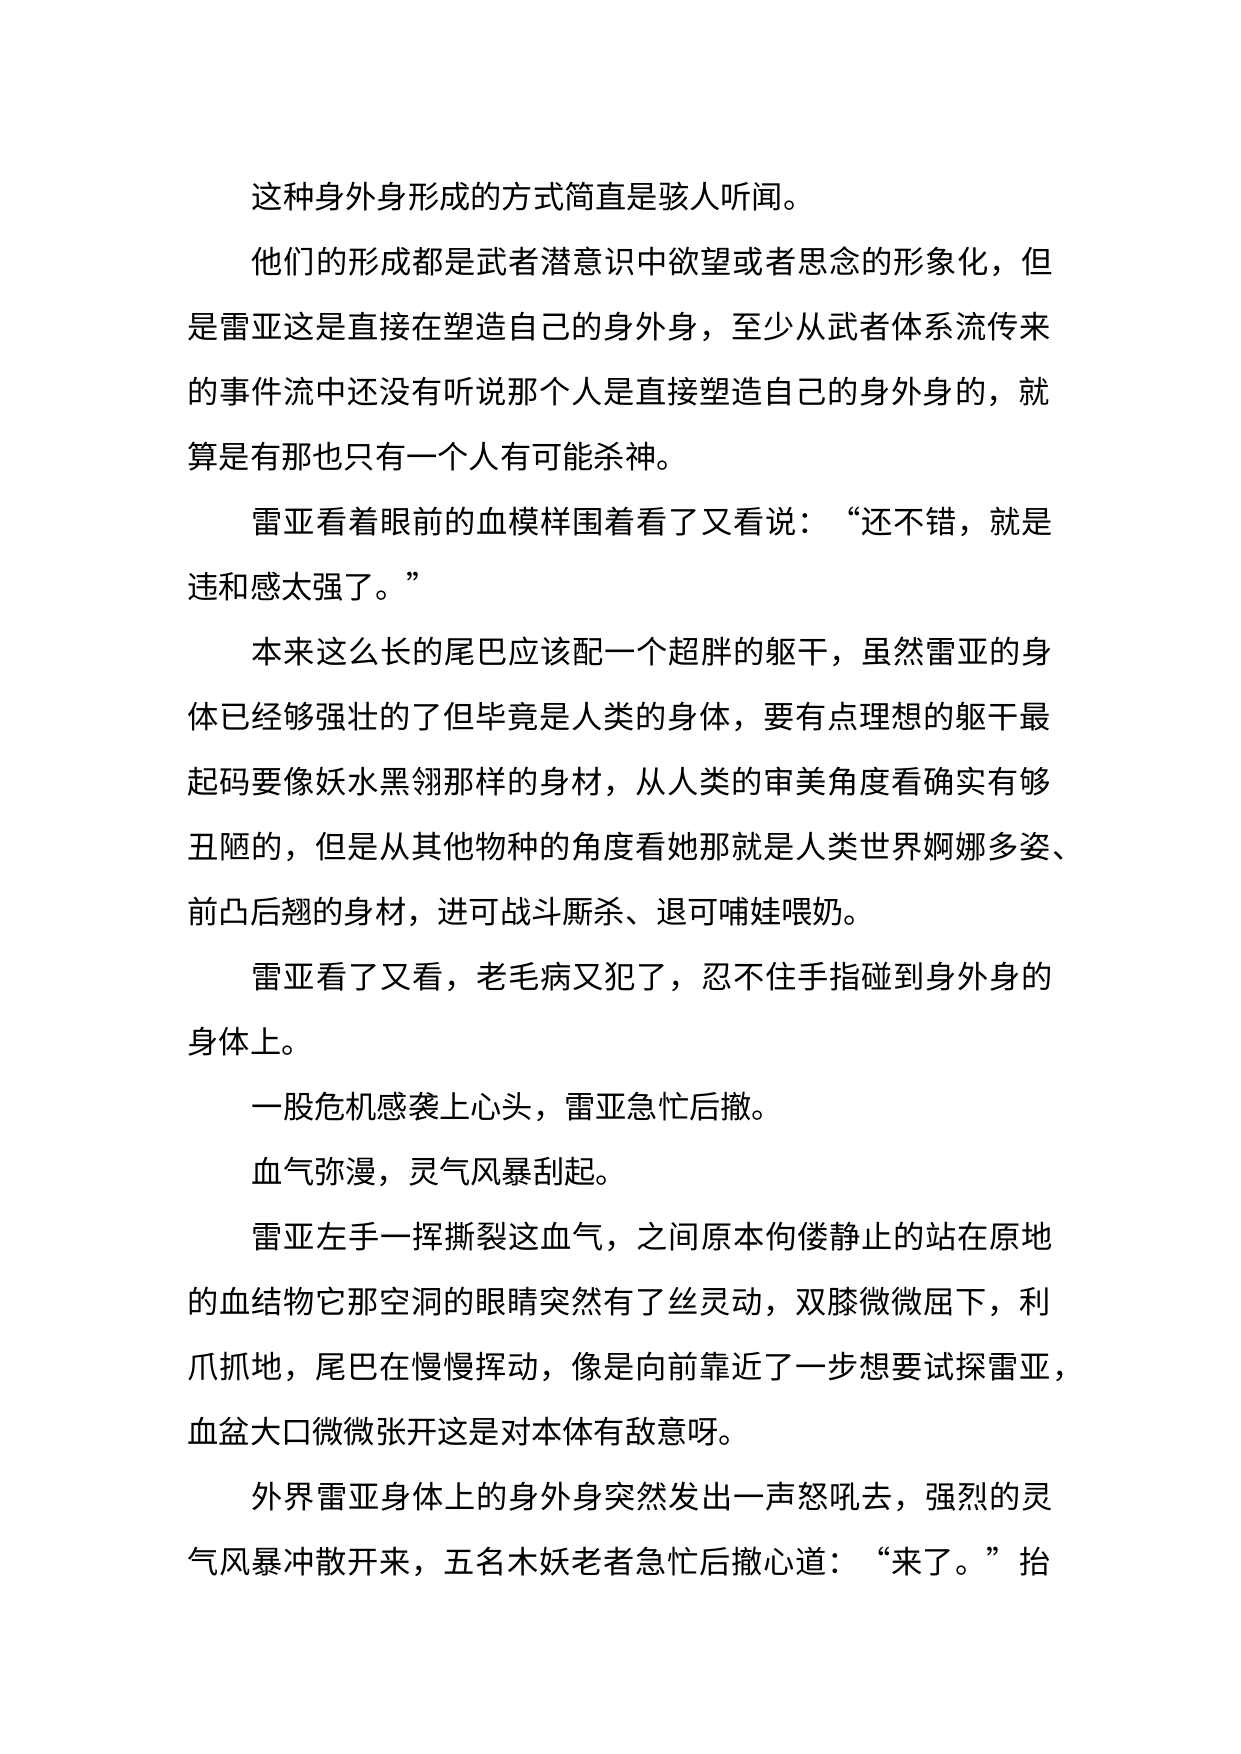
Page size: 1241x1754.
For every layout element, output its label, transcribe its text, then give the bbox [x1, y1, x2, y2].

text 本来这么长的尾巴应该配一个超胖的躯干，虽然雷亚的身体已经够强壮的了但毕竟是人类的身体，要有点理想的躯干最起码要像妖水黑翎那样的身材，从人类的审美角度看确实有够丑陋的，但是从其他物种的角度看她那就是人类世界婀娜多姿、前凸后翘的身材，进可战斗厮杀、退可哺娃喂奶。 [187, 617, 1053, 942]
text 这种身外身形成的方式简直是骇人听闻。 [187, 162, 1053, 227]
text 雷亚看了又看，老毛病又犯了，忍不住手指碰到身外身的身体上。 [187, 942, 1053, 1072]
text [187, 1462, 1053, 1592]
text 一股危机感袭上心头，雷亚急忙后撤。 [187, 1072, 1053, 1137]
text 他们的形成都是武者潜意识中欲望或者思念的形象化，但是雷亚这是直接在塑造自己的身外身，至少从武者体系流传来的事件流中还没有听说那个人是直接塑造自己的身外身的，就算是有那也只有一个人有可能杀神。 [187, 227, 1053, 487]
text 血气弥漫，灵气风暴刮起。 [187, 1137, 1053, 1202]
text 雷亚看着眼前的血模样围着看了又看说：“还不错，就是违和感太强了。” [187, 487, 1053, 617]
text 雷亚左手一挥撕裂这血气，之间原本佝偻静止的站在原地的血结物它那空洞的眼睛突然有了丝灵动，双膝微微屈下，利爪抓地，尾巴在慢慢挥动，像是向前靠近了一步想要试探雷亚，血盆大口微微张开这是对本体有敌意呀。 [187, 1202, 1053, 1462]
